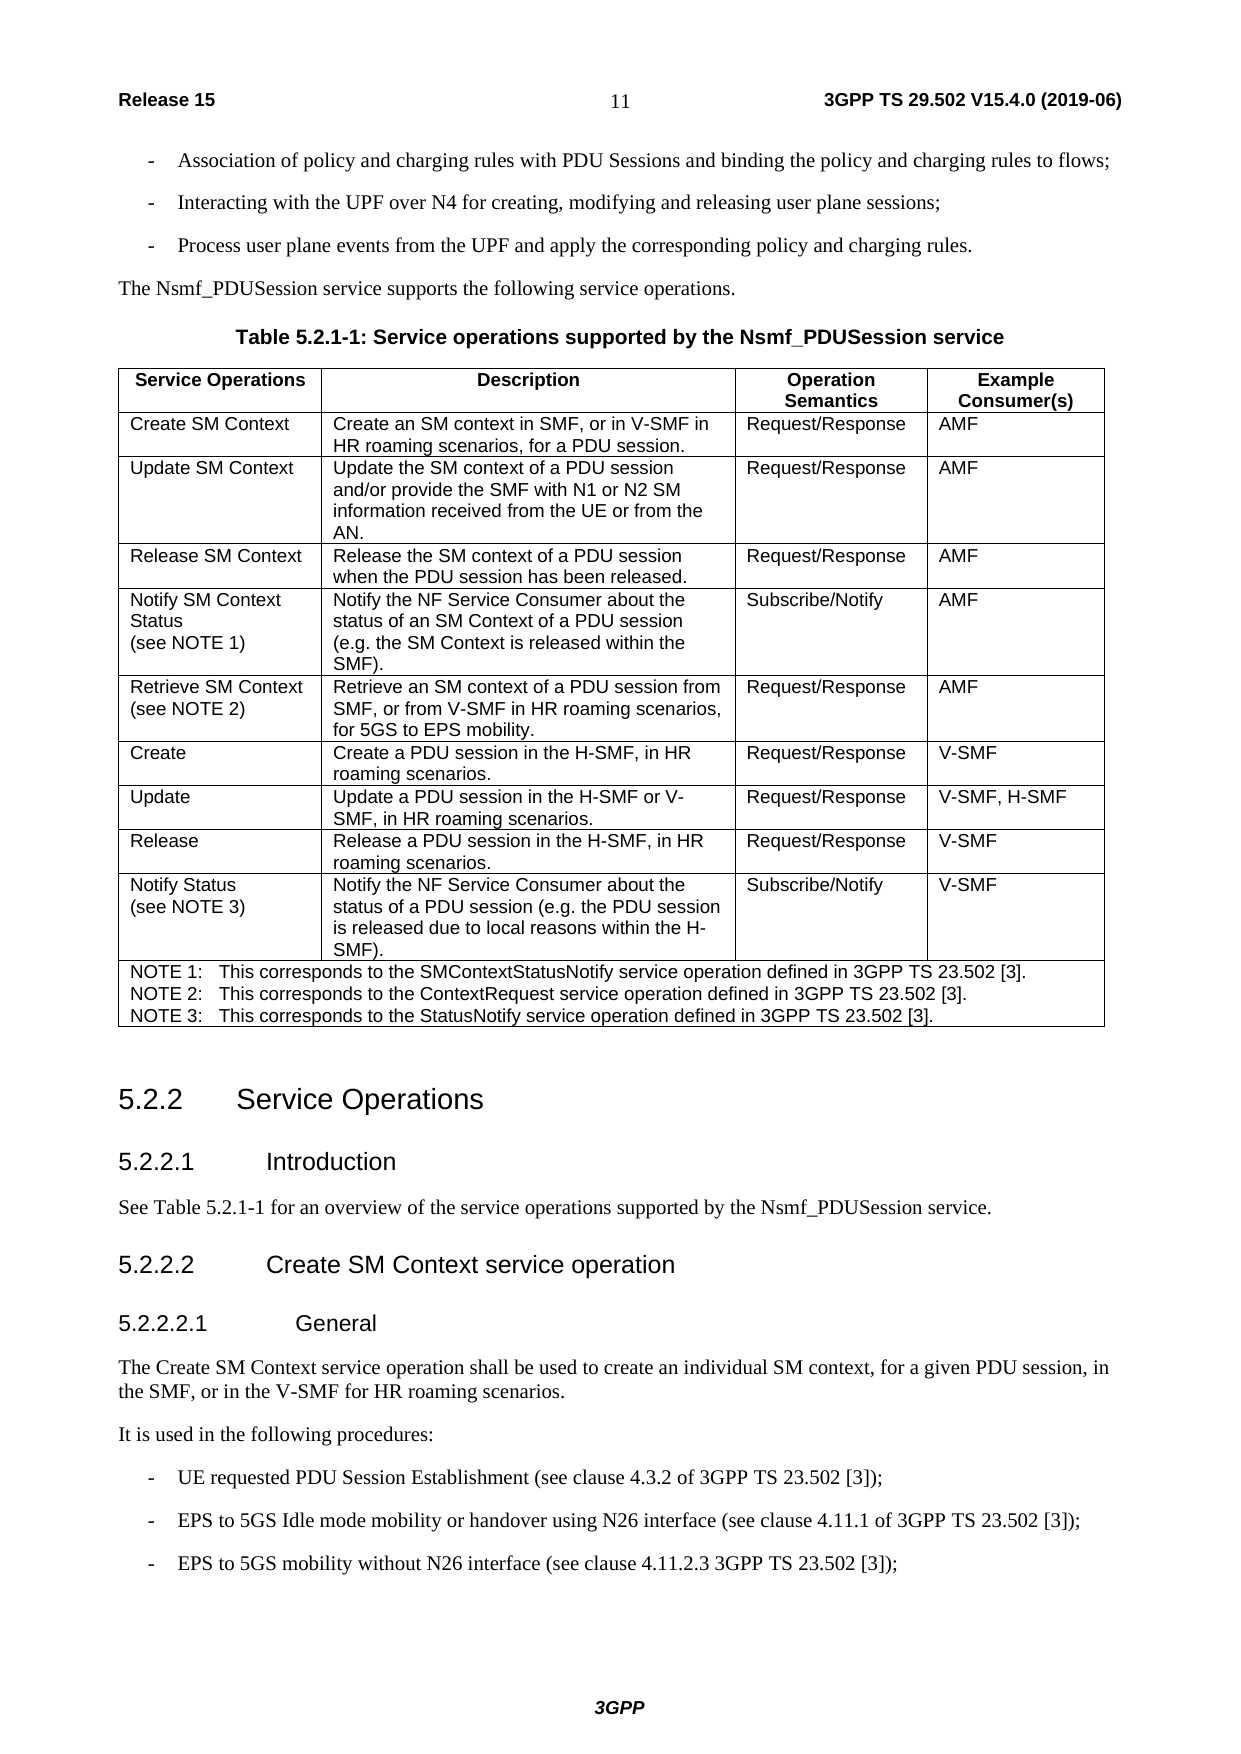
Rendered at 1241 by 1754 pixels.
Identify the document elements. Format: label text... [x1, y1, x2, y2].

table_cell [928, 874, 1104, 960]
text Table 5.2.1-1: Service operations supported by the Nsmf_PDUSession service [118, 325, 1122, 349]
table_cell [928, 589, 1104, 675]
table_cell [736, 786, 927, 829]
text - Interacting with the UPF over N4 for creating, modifying and releasing user plane sessions; [148, 190, 1122, 214]
subtitle 5.2.2 Service Operations [118, 1082, 1122, 1116]
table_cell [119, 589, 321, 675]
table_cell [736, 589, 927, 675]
text It is used in the following procedures: [118, 1422, 1122, 1446]
text - Association of policy and charging rules with PDU Sessions and binding the policy and charging rules to flows; [148, 147, 1122, 172]
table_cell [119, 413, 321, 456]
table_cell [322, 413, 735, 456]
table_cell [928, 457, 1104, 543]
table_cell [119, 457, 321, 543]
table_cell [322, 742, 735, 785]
text The Create SM Context service operation shall be used to create an individual SM context, for a given PDU session, in the SMF, or in the V-SMF for HR roaming scenarios. [118, 1355, 1122, 1403]
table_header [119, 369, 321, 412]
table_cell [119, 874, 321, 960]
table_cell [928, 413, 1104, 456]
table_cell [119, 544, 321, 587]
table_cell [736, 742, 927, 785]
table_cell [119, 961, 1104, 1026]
subtitle 5.2.2.2 Create SM Context service operation [118, 1250, 1122, 1279]
text The Nsmf_PDUSession service supports the following service operations. [118, 276, 1122, 300]
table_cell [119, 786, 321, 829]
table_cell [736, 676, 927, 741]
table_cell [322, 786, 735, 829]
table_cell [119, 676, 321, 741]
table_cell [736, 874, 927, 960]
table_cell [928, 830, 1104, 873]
text See Table 5.2.1-1 for an overview of the service operations supported by the Nsmf_PDUSession service. [118, 1195, 1122, 1219]
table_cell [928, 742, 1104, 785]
text - EPS to 5GS mobility without N26 interface (see clause 4.11.2.3 3GPP TS 23.502 [3]); [148, 1550, 1122, 1574]
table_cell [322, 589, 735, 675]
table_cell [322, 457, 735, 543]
text - UE requested PDU Session Establishment (see clause 4.3.2 of 3GPP TS 23.502 [3]); [148, 1465, 1122, 1489]
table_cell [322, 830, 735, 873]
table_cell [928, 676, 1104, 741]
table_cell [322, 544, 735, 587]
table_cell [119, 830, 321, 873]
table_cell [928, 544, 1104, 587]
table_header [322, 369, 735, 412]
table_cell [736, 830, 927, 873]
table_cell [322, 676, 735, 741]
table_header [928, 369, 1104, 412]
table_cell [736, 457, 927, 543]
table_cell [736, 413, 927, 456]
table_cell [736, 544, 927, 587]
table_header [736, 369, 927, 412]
text - Process user plane events from the UPF and apply the corresponding policy and charging rules. [148, 233, 1122, 257]
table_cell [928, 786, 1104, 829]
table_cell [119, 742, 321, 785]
text - EPS to 5GS Idle mode mobility or handover using N26 interface (see clause 4.11.1 of 3GPP TS 23.502 [3]); [148, 1508, 1122, 1532]
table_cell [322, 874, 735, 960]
subtitle 5.2.2.2.1 General [118, 1310, 1122, 1336]
subtitle 5.2.2.1 Introduction [118, 1147, 1122, 1176]
